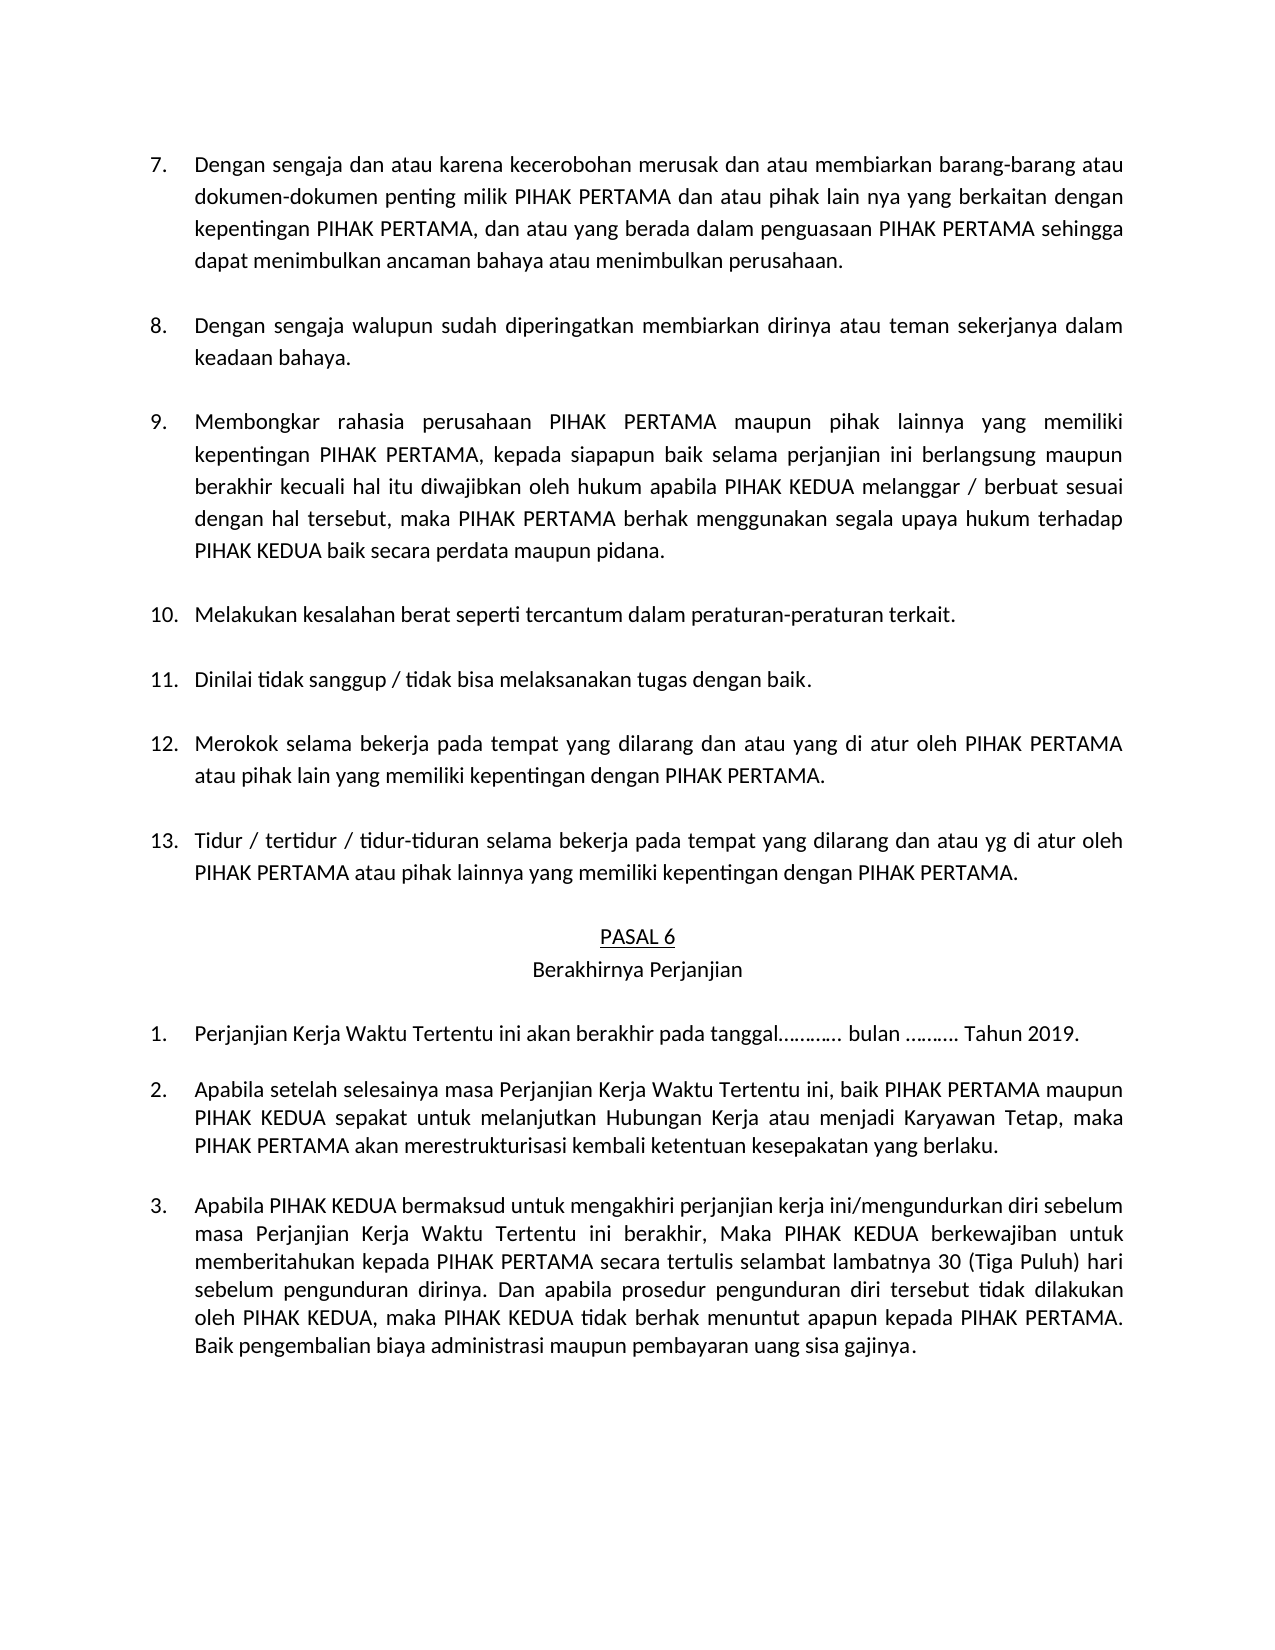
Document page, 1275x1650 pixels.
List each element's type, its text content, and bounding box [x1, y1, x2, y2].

list Berakhirnya Perjanjian [150, 955, 1125, 983]
list Membongkar rahasia perusahaan PIHAK PERTAMA maupun pihak lainnya yang memiliki kepentingan PIHAK PERTAMA, kepada siapapun baik selama perjanjian ini berlangsung maupun berakhir kecuali hal itu diwajibkan oleh hukum apabila PIHAK KEDUA melanggar / berbuat sesuai dengan hal tersebut, maka PIHAK PERTAMA berhak menggunakan segala upaya hukum terhadap PIHAK KEDUA baik secara perdata maupun pidana. [150, 407, 1125, 564]
list Perjanjian Kerja Waktu Tertentu ini akan berakhir pada tanggal………… bulan ………. Tahun 2019. [150, 1019, 1125, 1047]
list PASAL 6 [150, 922, 1125, 951]
list Merokok selama bekerja pada tempat yang dilarang dan atau yang di atur oleh PIHAK PERTAMA atau pihak lain yang memiliki kepentingan dengan PIHAK PERTAMA. [150, 729, 1125, 789]
list Apabila PIHAK KEDUA bermaksud untuk mengakhiri perjanjian kerja ini/mengundurkan diri sebelum masa Perjanjian Kerja Waktu Tertentu ini berakhir, Maka PIHAK KEDUA berkewajiban untuk memberitahukan kepada PIHAK PERTAMA secara tertulis selambat lambatnya 30 (Tiga Puluh) hari sebelum pengunduran dirinya. Dan apabila prosedur pengunduran diri tersebut tidak dilakukan oleh PIHAK KEDUA, maka PIHAK KEDUA tidak berhak menuntut apapun kepada PIHAK PERTAMA. Baik pengembalian biaya administrasi maupun pembayaran uang sisa gajinya. [150, 1191, 1125, 1359]
list Apabila setelah selesainya masa Perjanjian Kerja Waktu Tertentu ini, baik PIHAK PERTAMA maupun PIHAK KEDUA sepakat untuk melanjutkan Hubungan Kerja atau menjadi Karyawan Tetap, maka PIHAK PERTAMA akan merestrukturisasi kembali ketentuan kesepakatan yang berlaku. [150, 1075, 1125, 1159]
list Tidur / tertidur / tidur-tiduran selama bekerja pada tempat yang dilarang dan atau yg di atur oleh PIHAK PERTAMA atau pihak lainnya yang memiliki kepentingan dengan PIHAK PERTAMA. [150, 826, 1125, 886]
list Dengan sengaja dan atau karena kecerobohan merusak dan atau membiarkan barang-barang atau dokumen-dokumen penting milik PIHAK PERTAMA dan atau pihak lain nya yang berkaitan dengan kepentingan PIHAK PERTAMA, dan atau yang berada dalam penguasaan PIHAK PERTAMA sehingga dapat menimbulkan ancaman bahaya atau menimbulkan perusahaan. [150, 150, 1125, 274]
list Dengan sengaja walupun sudah diperingatkan membiarkan dirinya atau teman sekerjanya dalam keadaan bahaya. [150, 311, 1125, 371]
list Melakukan kesalahan berat seperti tercantum dalam peraturan-peraturan terkait. [150, 601, 1125, 629]
list Dinilai tidak sanggup / tidak bisa melaksanakan tugas dengan baik. [150, 665, 1125, 693]
